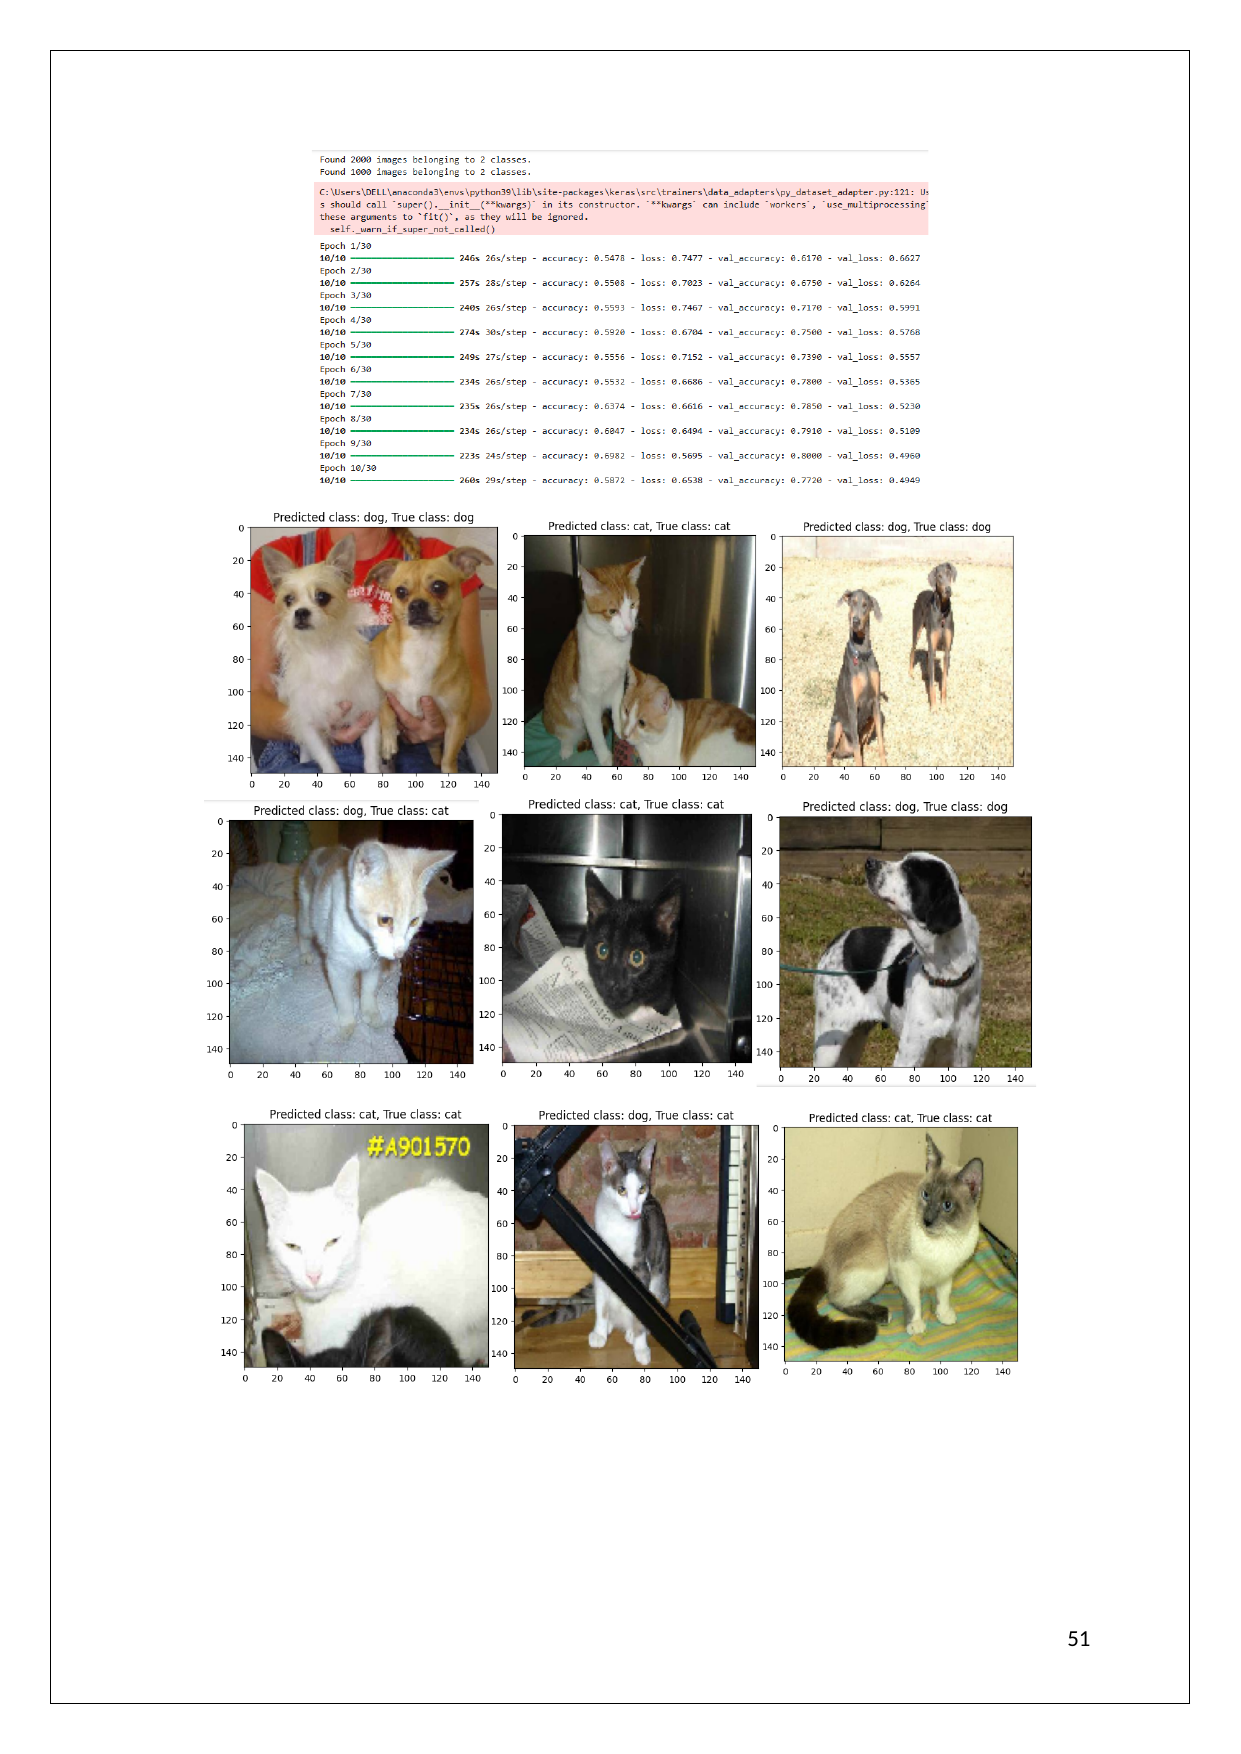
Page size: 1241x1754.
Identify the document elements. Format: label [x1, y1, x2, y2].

picture [204, 792, 1037, 1087]
picture [219, 1105, 1021, 1387]
picture [223, 506, 1018, 791]
picture [311, 150, 929, 488]
